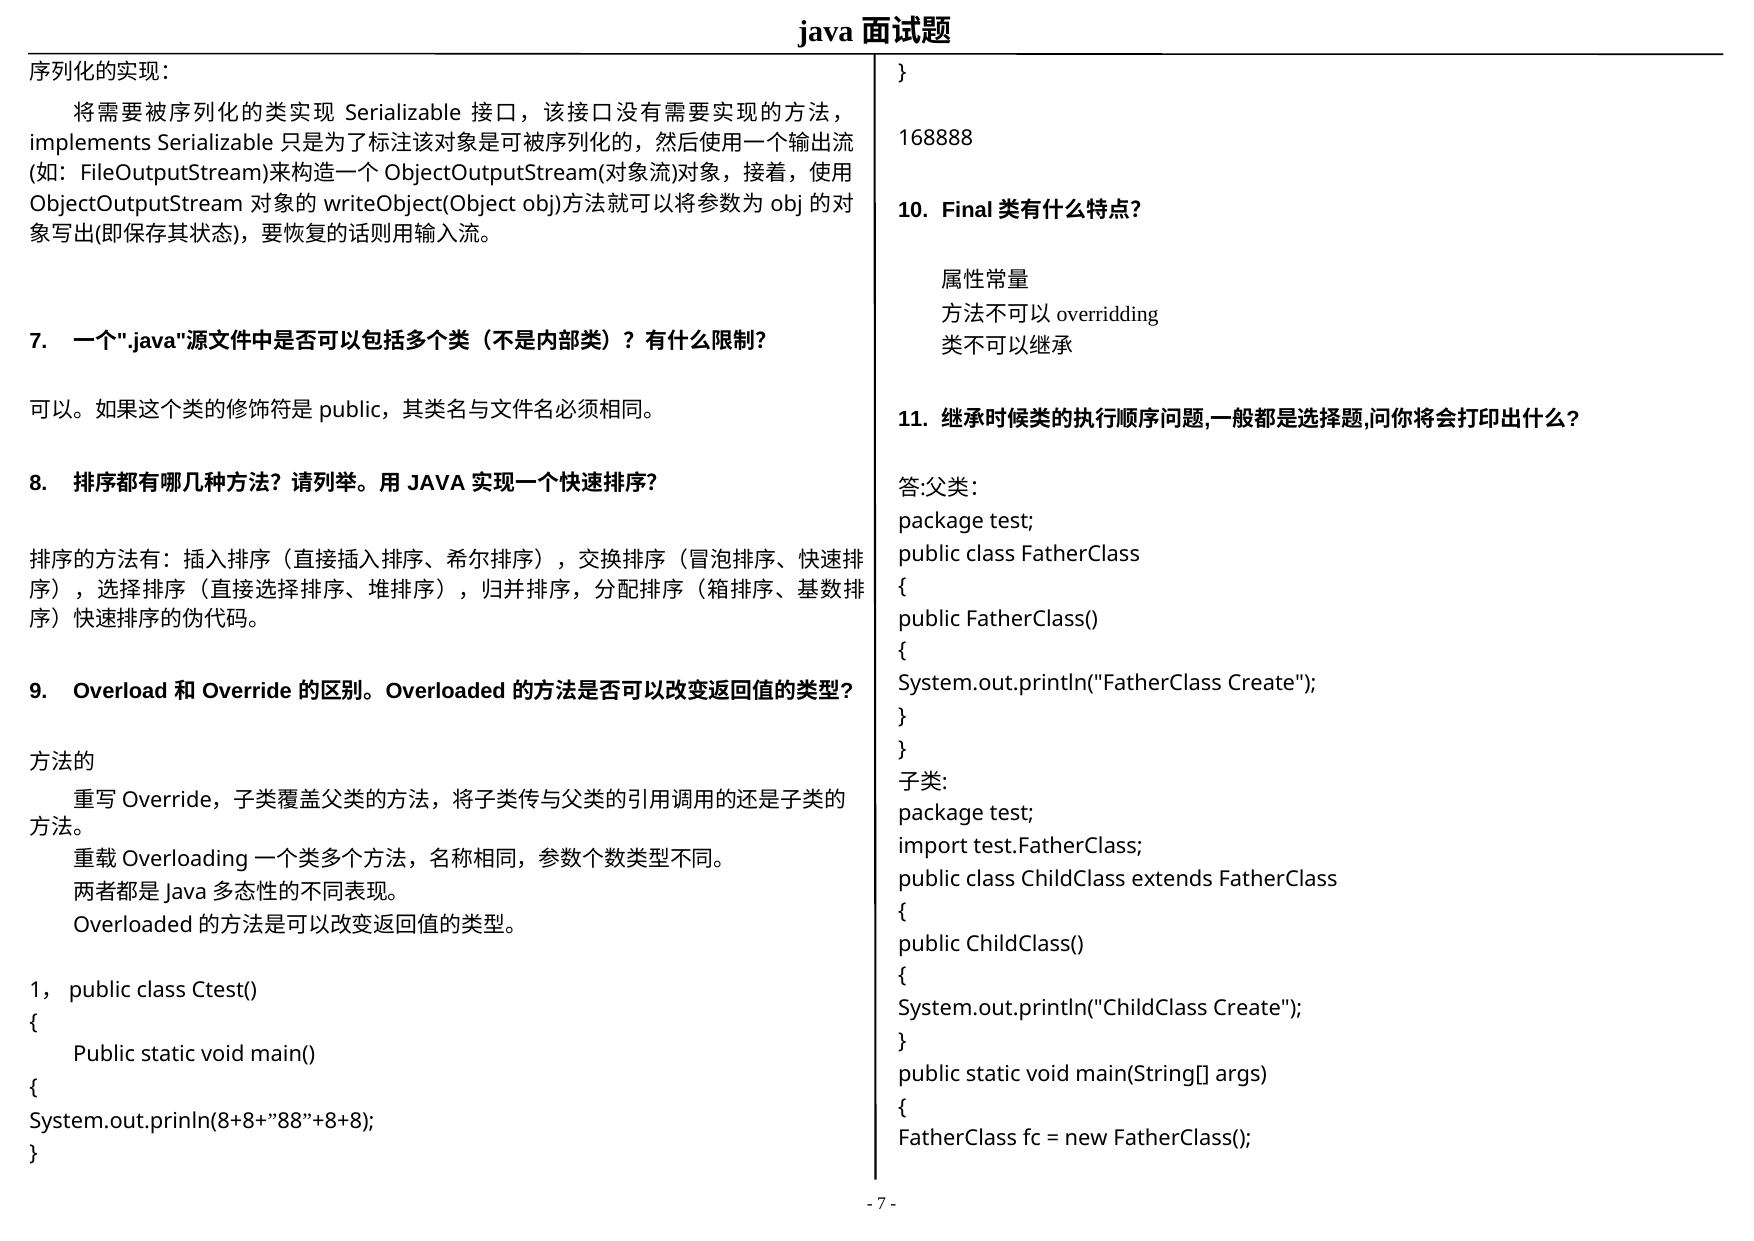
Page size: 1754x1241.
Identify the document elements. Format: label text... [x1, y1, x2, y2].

text public ChildClass() [898, 932, 1604, 957]
text { [898, 963, 1604, 988]
text public FatherClass() [898, 607, 1604, 632]
text public class ChildClass extends FatherClass [898, 866, 1604, 891]
text 方法的 [29, 749, 867, 774]
text 子类: [898, 769, 1604, 794]
text } [29, 1140, 867, 1165]
text 属性常量 [942, 268, 1604, 293]
text public class FatherClass [898, 541, 1604, 566]
text FatherClass fc = new FatherClass(); [898, 1125, 1604, 1150]
text import test.FatherClass; [898, 833, 1604, 858]
text } [898, 736, 1604, 761]
text { [898, 638, 1604, 663]
text System.out.prinln(8+8+”88”+8+8); [29, 1108, 867, 1134]
text package test; [898, 508, 1604, 533]
text public static void main(String[] args) [898, 1061, 1604, 1086]
text } [898, 60, 1604, 85]
text { [29, 1075, 867, 1100]
text 答:父类： [898, 475, 1604, 500]
text 重写 Override，子类覆盖父类的方法，将子类传与父类的引用调用的还是子类的方法。 [29, 786, 854, 840]
text System.out.println("FatherClass Create"); [898, 671, 1604, 696]
text 1， public class Ctest() [29, 978, 867, 1003]
list Overload 和 Override 的区别。Overloaded 的方法是否可以改变返回值的类型? [29, 678, 867, 704]
text java 面试题 [798, 12, 1604, 48]
text - 7 - [867, 1193, 1604, 1213]
text 排序的方法有：插入排序（直接插入排序、希尔排序），交换排序（冒泡排序、快速排序），选择排序（直接选择排序、堆排序），归并排序，分配排序（箱排序、基数排序）快速排序的伪代码。 [29, 545, 867, 632]
list 继承时候类的执行顺序问题,一般都是选择题,问你将会打印出什么? [898, 405, 1604, 432]
text 重载 Overloading 一个类多个方法，名称相同，参数个数类型不同。 [73, 847, 867, 872]
text { [898, 574, 1604, 599]
text } [898, 703, 1604, 728]
text { [898, 899, 1604, 924]
text 方法不可以 overridding [942, 301, 1604, 327]
text 将需要被序列化的类实现 Serializable 接口，该接口没有需要实现的方法， implements Serializable 只是为了标注该对象是可被序列化的，然后使用一个输出流(如：FileOutputStream)来构造一个 ObjectOutputStream(对象流)对象，接着，使用 ObjectOutputStream 对象的 writeObject(Object obj)方法就可以将参数为 obj 的对象写出(即保存其状态)，要恢复的话则用输入流。 [29, 96, 854, 247]
text System.out.println("ChildClass Create"); [898, 996, 1604, 1021]
text Overloaded 的方法是可以改变返回值的类型。 [73, 912, 867, 937]
text { [29, 1009, 867, 1034]
text 168888 [898, 125, 1604, 150]
text 序列化的实现： [29, 60, 867, 85]
text 可以。如果这个类的修饰符是 public，其类名与文件名必须相同。 [29, 398, 867, 423]
text Public static void main() [73, 1042, 867, 1067]
text 类不可以继承 [942, 333, 1604, 358]
list 排序都有哪几种方法？请列举。用 JAVA 实现一个快速排序？ [29, 469, 867, 496]
text package test; [898, 800, 1604, 825]
list 一个".java"源文件中是否可以包括多个类（不是内部类）？有什么限制？ [29, 327, 867, 354]
text 两者都是 Java 多态性的不同表现。 [73, 879, 867, 904]
text { [898, 1094, 1604, 1119]
list Final 类有什么特点？ [898, 196, 1604, 222]
text } [898, 1028, 1604, 1053]
